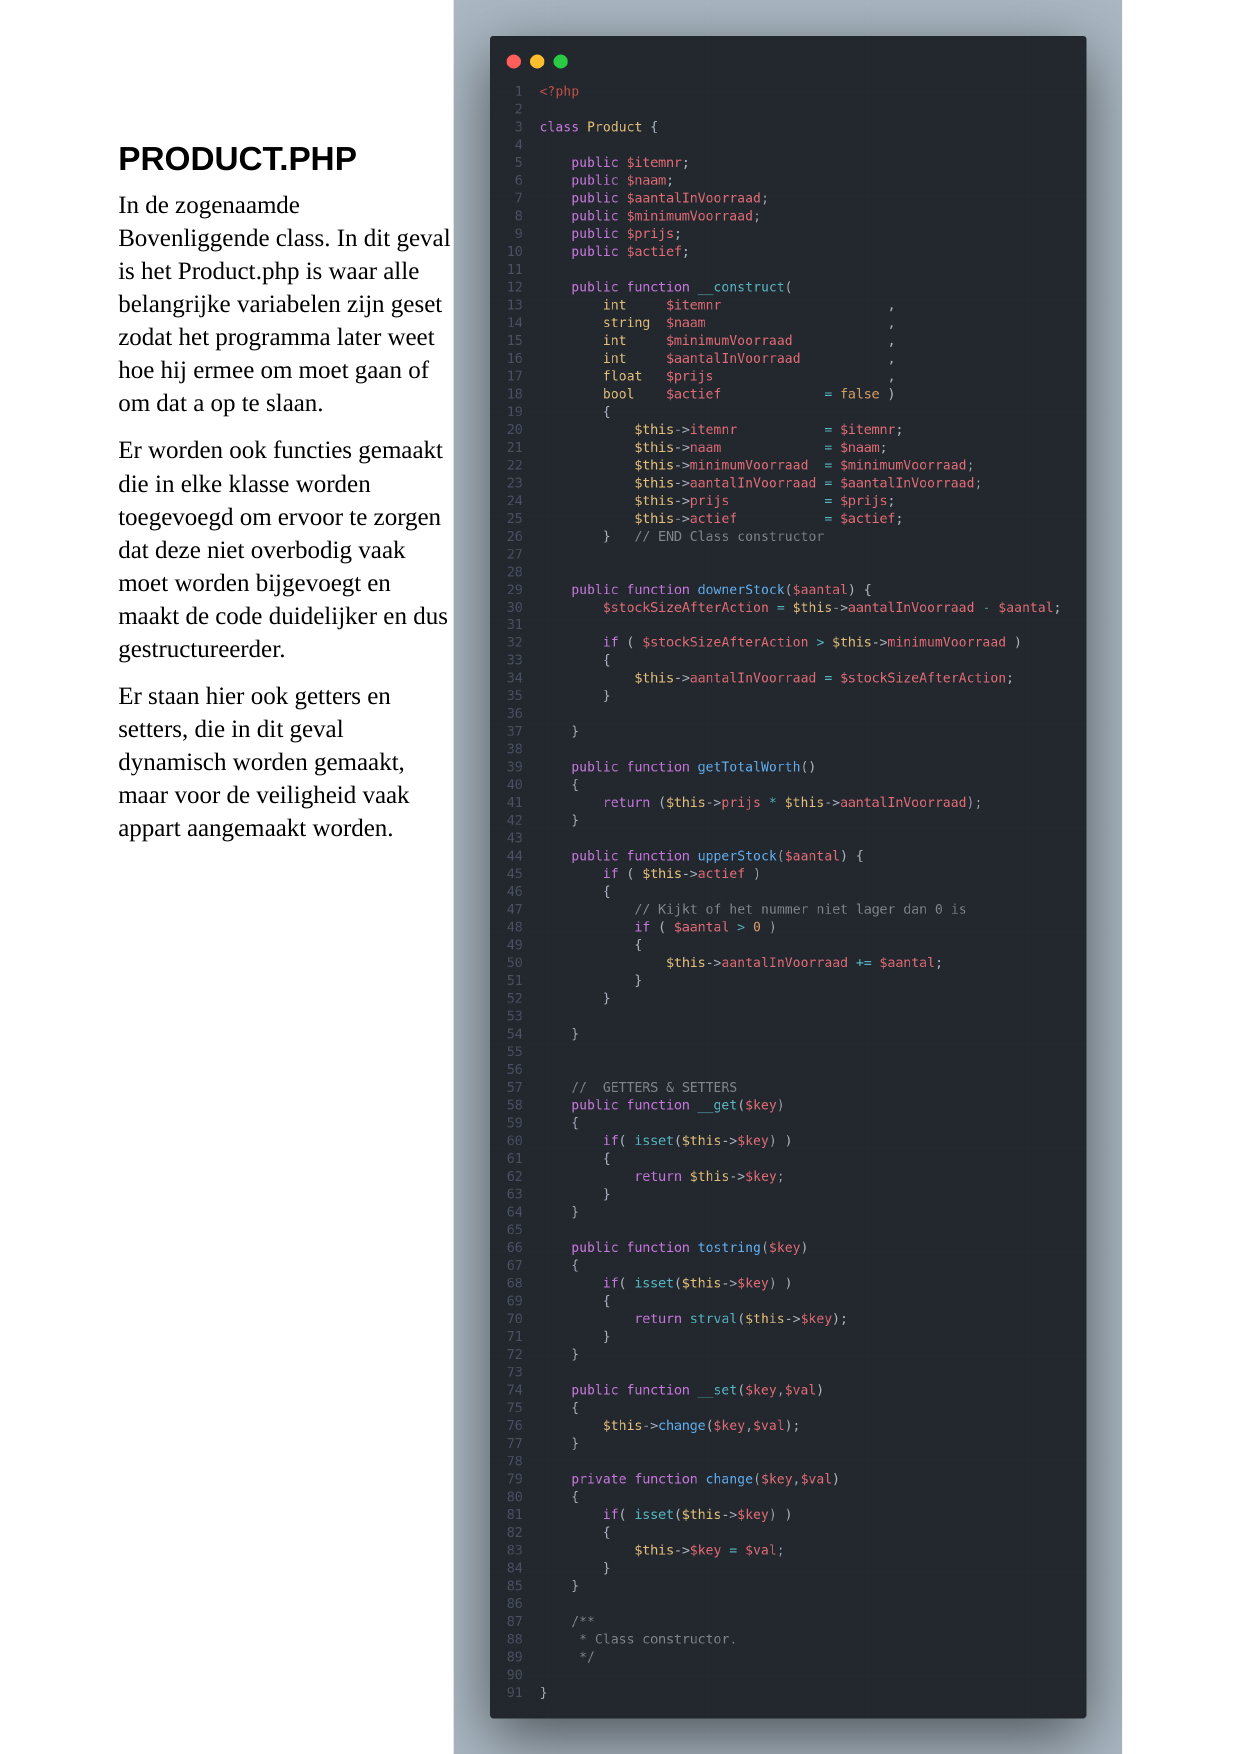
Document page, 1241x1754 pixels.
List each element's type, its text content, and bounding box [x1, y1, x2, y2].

subtitle PRODUCT.PHP [118, 139, 453, 177]
picture [453, 0, 1123, 1754]
text In de zogenaamde Bovenliggende class. In dit geval is het Product.php is waar alle belangrijke variabelen zijn geset zodat het programma later weet hoe hij ermee om moet gaan of om dat a op te slaan. [118, 190, 453, 417]
text Er worden ook functies gemaakt die in elke klasse worden toegevoegd om ervoor te zorgen dat deze niet overbodig vaak moet worden bijgevoegt en maakt de code duidelijker en dus gestructureerder. [118, 436, 453, 662]
text Er staan hier ook getters en setters, die in dit geval dynamisch worden gemaakt, maar voor de veiligheid vaak appart aangemaakt worden. [118, 681, 453, 842]
